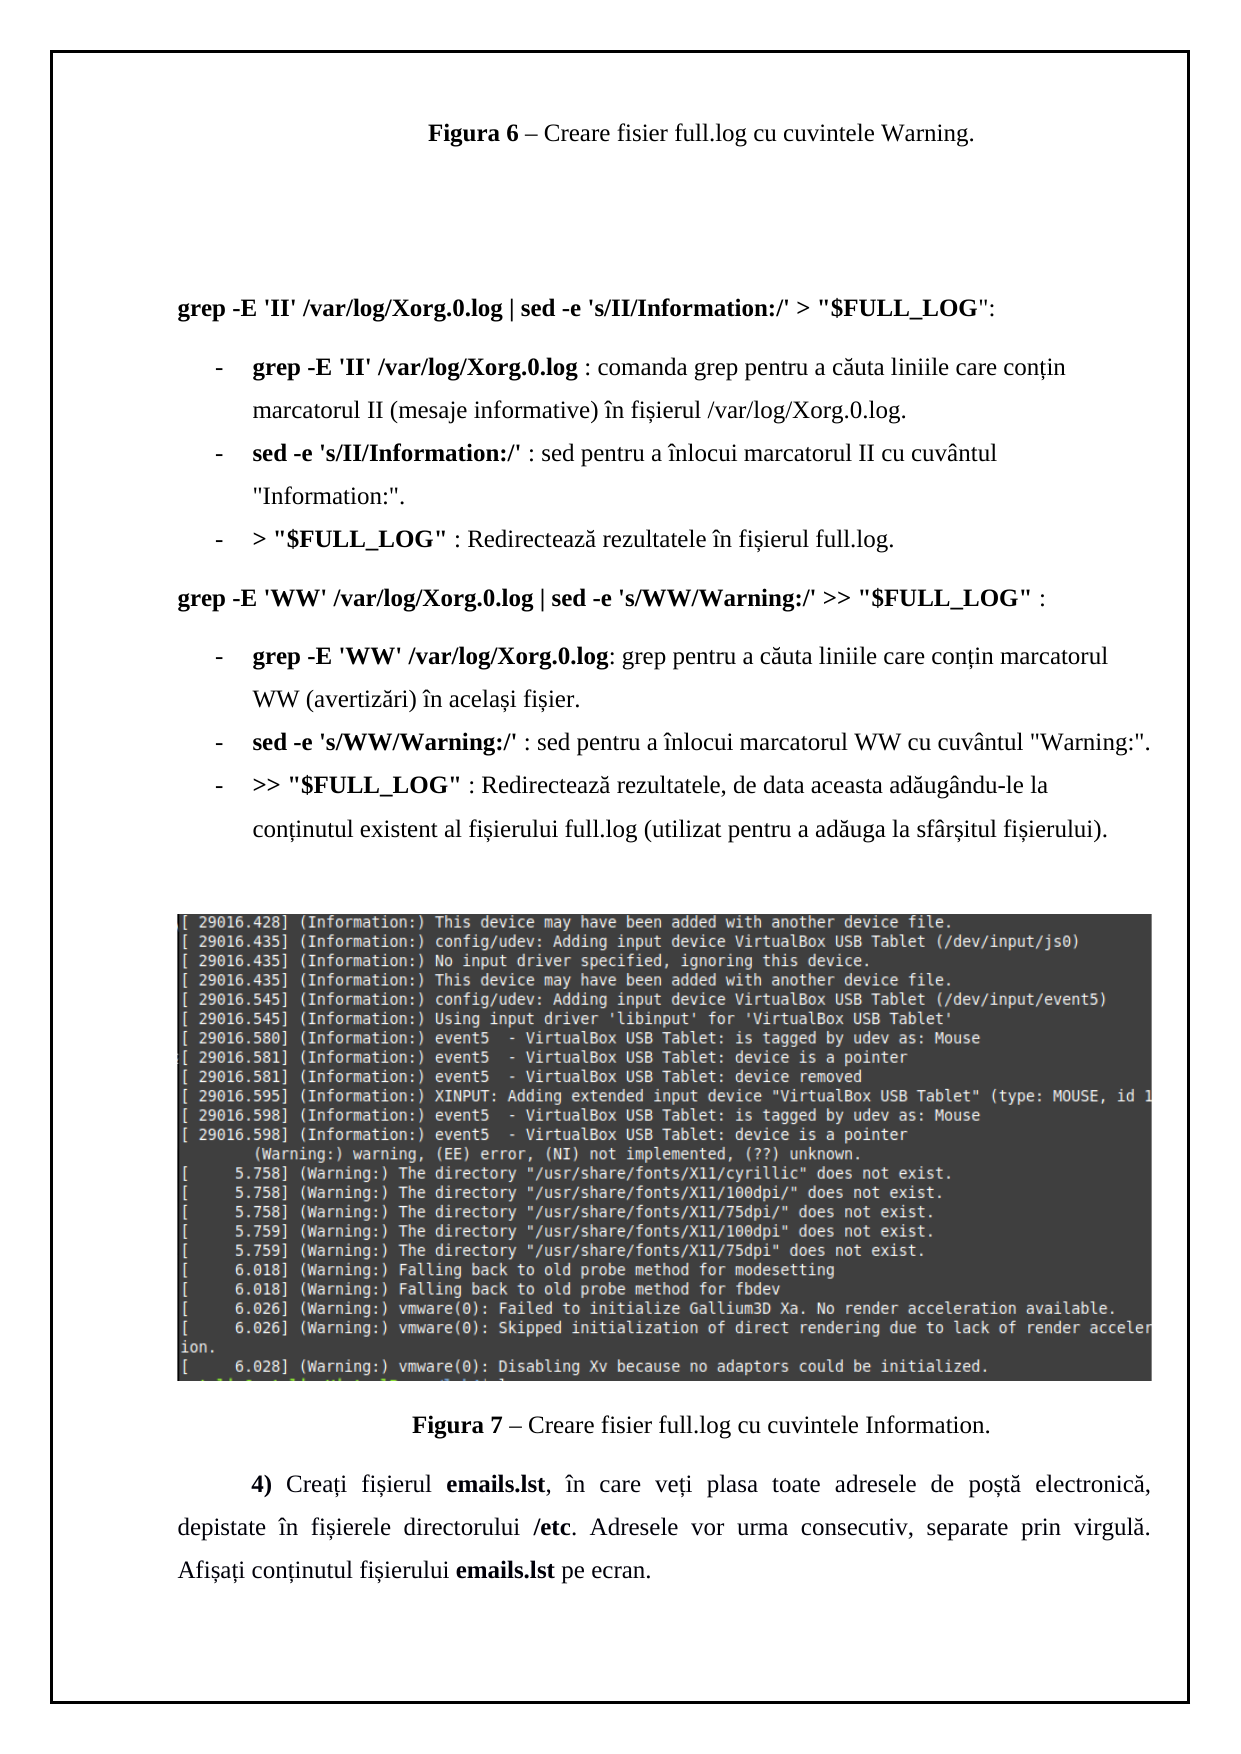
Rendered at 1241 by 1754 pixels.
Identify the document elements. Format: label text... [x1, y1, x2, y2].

list Figura 7 – Creare fisier full.log cu cuvintele Information. [177, 1410, 1152, 1439]
list sed -e 's/II/Information:/' : sed pentru a înlocui marcatorul II cu cuvântul "Information:". [215, 438, 1152, 510]
list Figura 6 – Creare fisier full.log cu cuvintele Warning. [177, 118, 1152, 147]
list grep -E 'II' /var/log/Xorg.0.log : comanda grep pentru a căuta liniile care conțin marcatorul II (mesaje informative) în fișierul /var/log/Xorg.0.log. [215, 352, 1152, 424]
list 4) Creați fișierul emails.lst, în care veți plasa toate adresele de poștă electronică, depistate în fișierele directorului /etc. Adresele vor urma consecutiv, separate prin virgulă. Afișați conținutul fișierului emails.lst pe ecran. [177, 1469, 1152, 1584]
text grep -E 'WW' /var/log/Xorg.0.log | sed -e 's/WW/Warning:/' >> "$FULL_LOG" : [177, 583, 1152, 612]
picture [177, 914, 1152, 1381]
text grep -E 'II' /var/log/Xorg.0.log | sed -e 's/II/Information:/' > "$FULL_LOG": [177, 293, 1152, 322]
list > "$FULL_LOG" : Redirectează rezultatele în fișierul full.log. [215, 524, 1152, 553]
list sed -e 's/WW/Warning:/' : sed pentru a înlocui marcatorul WW cu cuvântul "Warning:". [215, 727, 1152, 756]
list grep -E 'WW' /var/log/Xorg.0.log: grep pentru a căuta liniile care conțin marcatorul WW (avertizări) în același fișier. [215, 641, 1152, 713]
list >> "$FULL_LOG" : Redirectează rezultatele, de data aceasta adăugându-le la conținutul existent al fișierului full.log (utilizat pentru a adăuga la sfârșitul fișierului). [215, 771, 1152, 842]
